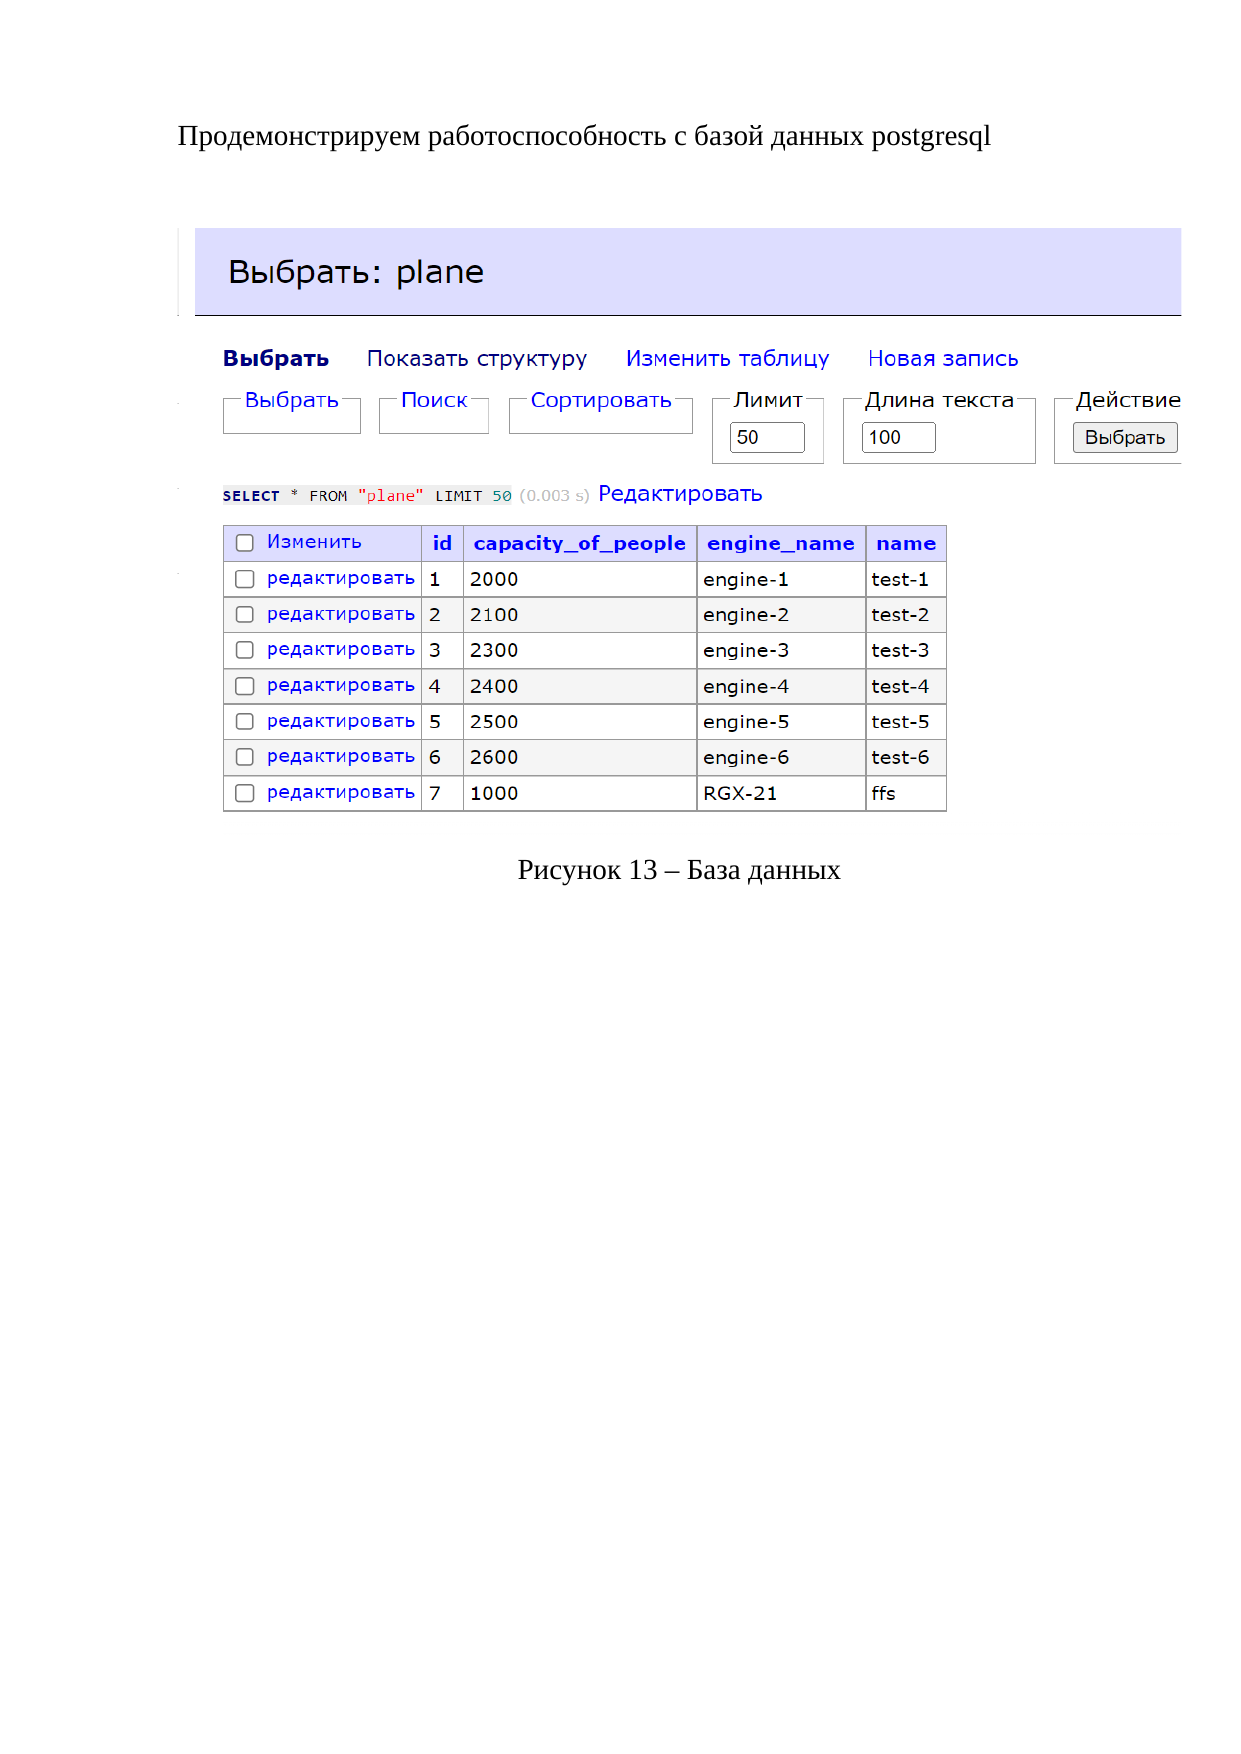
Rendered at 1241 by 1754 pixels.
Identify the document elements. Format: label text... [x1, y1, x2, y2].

text Рисунок 13 – База данных [177, 852, 1181, 886]
text Продемонстрируем работоспособность с базой данных postgresql [177, 118, 1181, 152]
picture [177, 221, 1182, 835]
